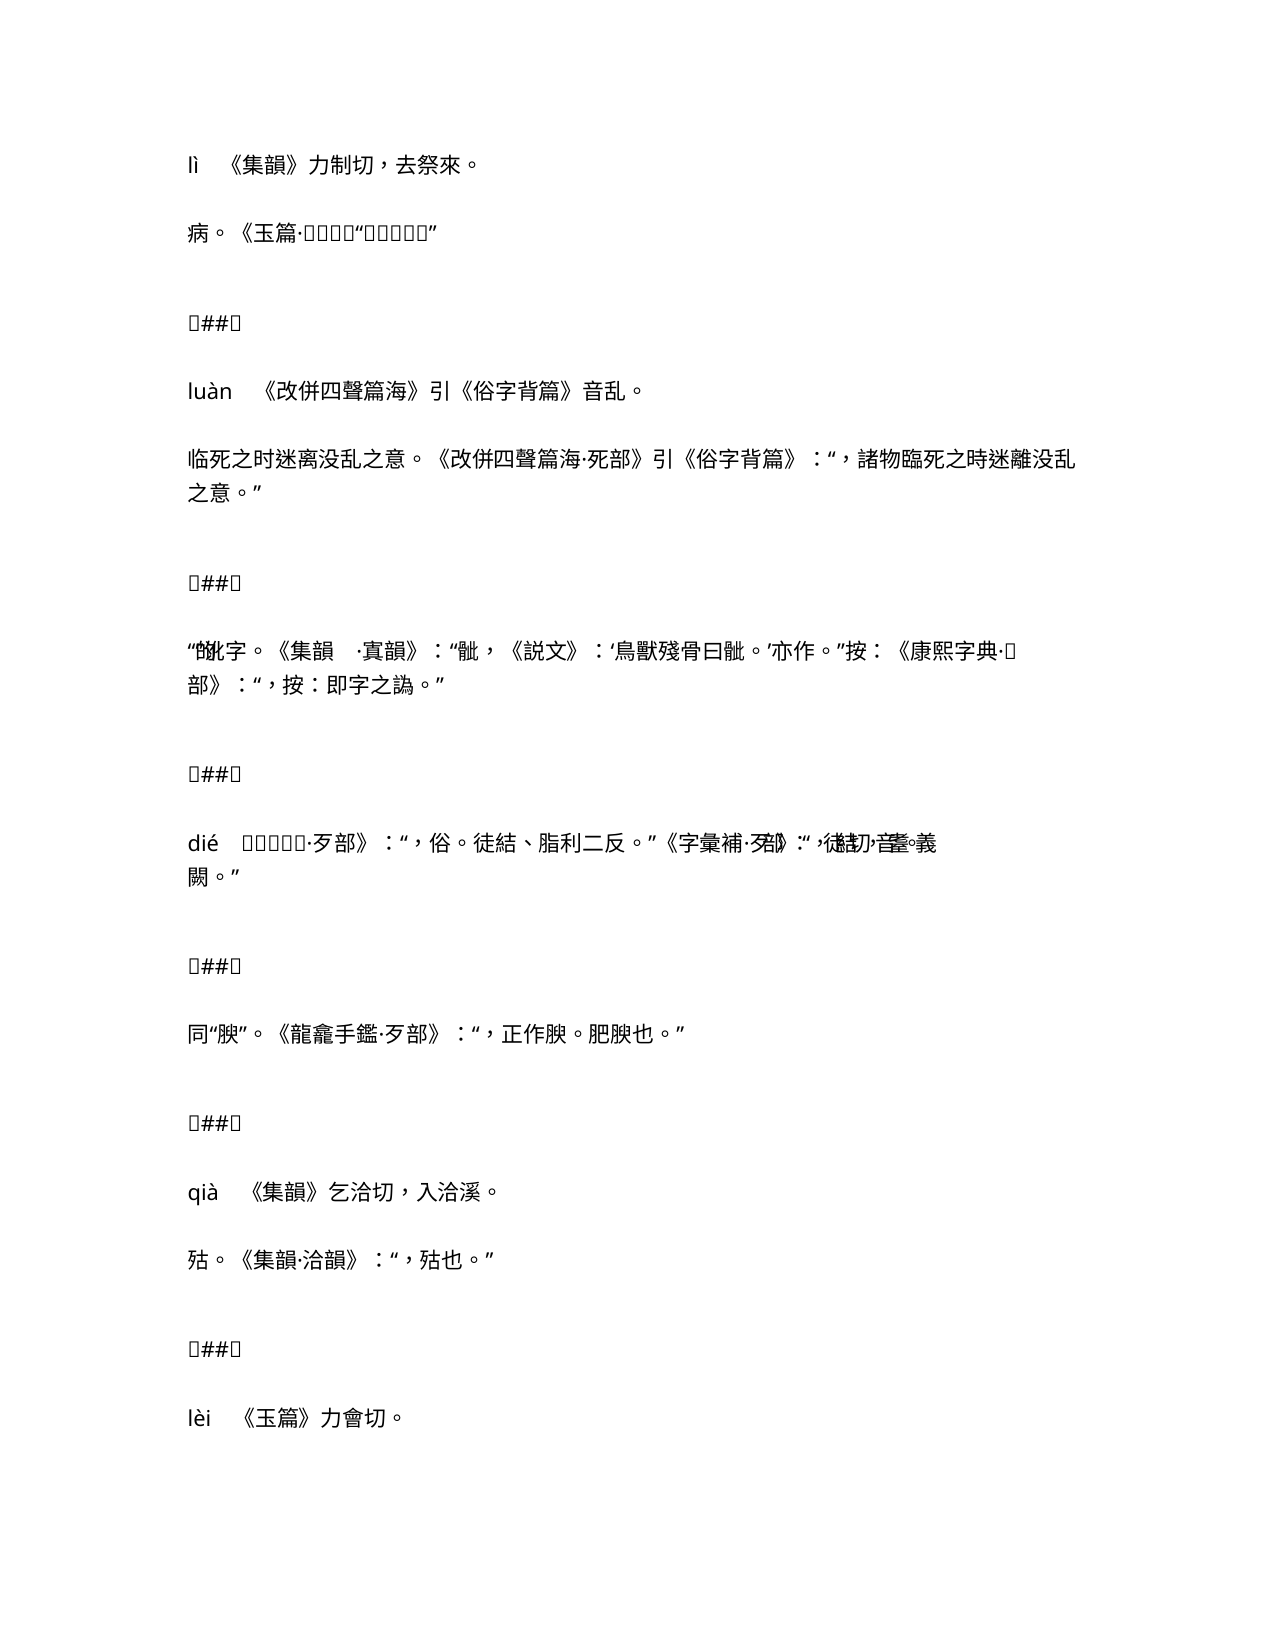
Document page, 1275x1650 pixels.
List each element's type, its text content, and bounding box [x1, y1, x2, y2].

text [187, 1334, 1087, 1466]
text 𣨂##𣨂 dié 《龍龕手鑑·歹部》：“𣨂，俗。徒結、脂利二反。”《字彙補·歹部》：“𣨂，徒結切，音耋。義闕。” [187, 759, 1087, 926]
text 𣨁##𣨁 “𣧨”的讹字。《集韻·寘韻》：“骴，《説文》：‘鳥獸殘骨曰骴。’亦作𣨁。”按：《康熙字典·歹部》：“𣨁，按：即𣧨字之譌。” [187, 567, 1087, 734]
text 𣨀##𣨀 luàn 《改併四聲篇海》引《俗字背篇》音乱。 临死之时迷离没乱之意。《改併四聲篇海·死部》引《俗字背篇》：“𣨀，諸物臨死之時迷離没乱之意。” [187, 307, 1087, 542]
text 𣨃##𣨃 同“腴”。《龍龕手鑑·歹部》：“𣨃，正作腴。肥腴也。” [187, 951, 1087, 1083]
text 𣨄##𣨄 qià 《集韻》乞洽切，入洽溪。 㱠。《集韻·洽韻》：“𣨄，㱠也。” [187, 1108, 1087, 1309]
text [187, 150, 1087, 282]
